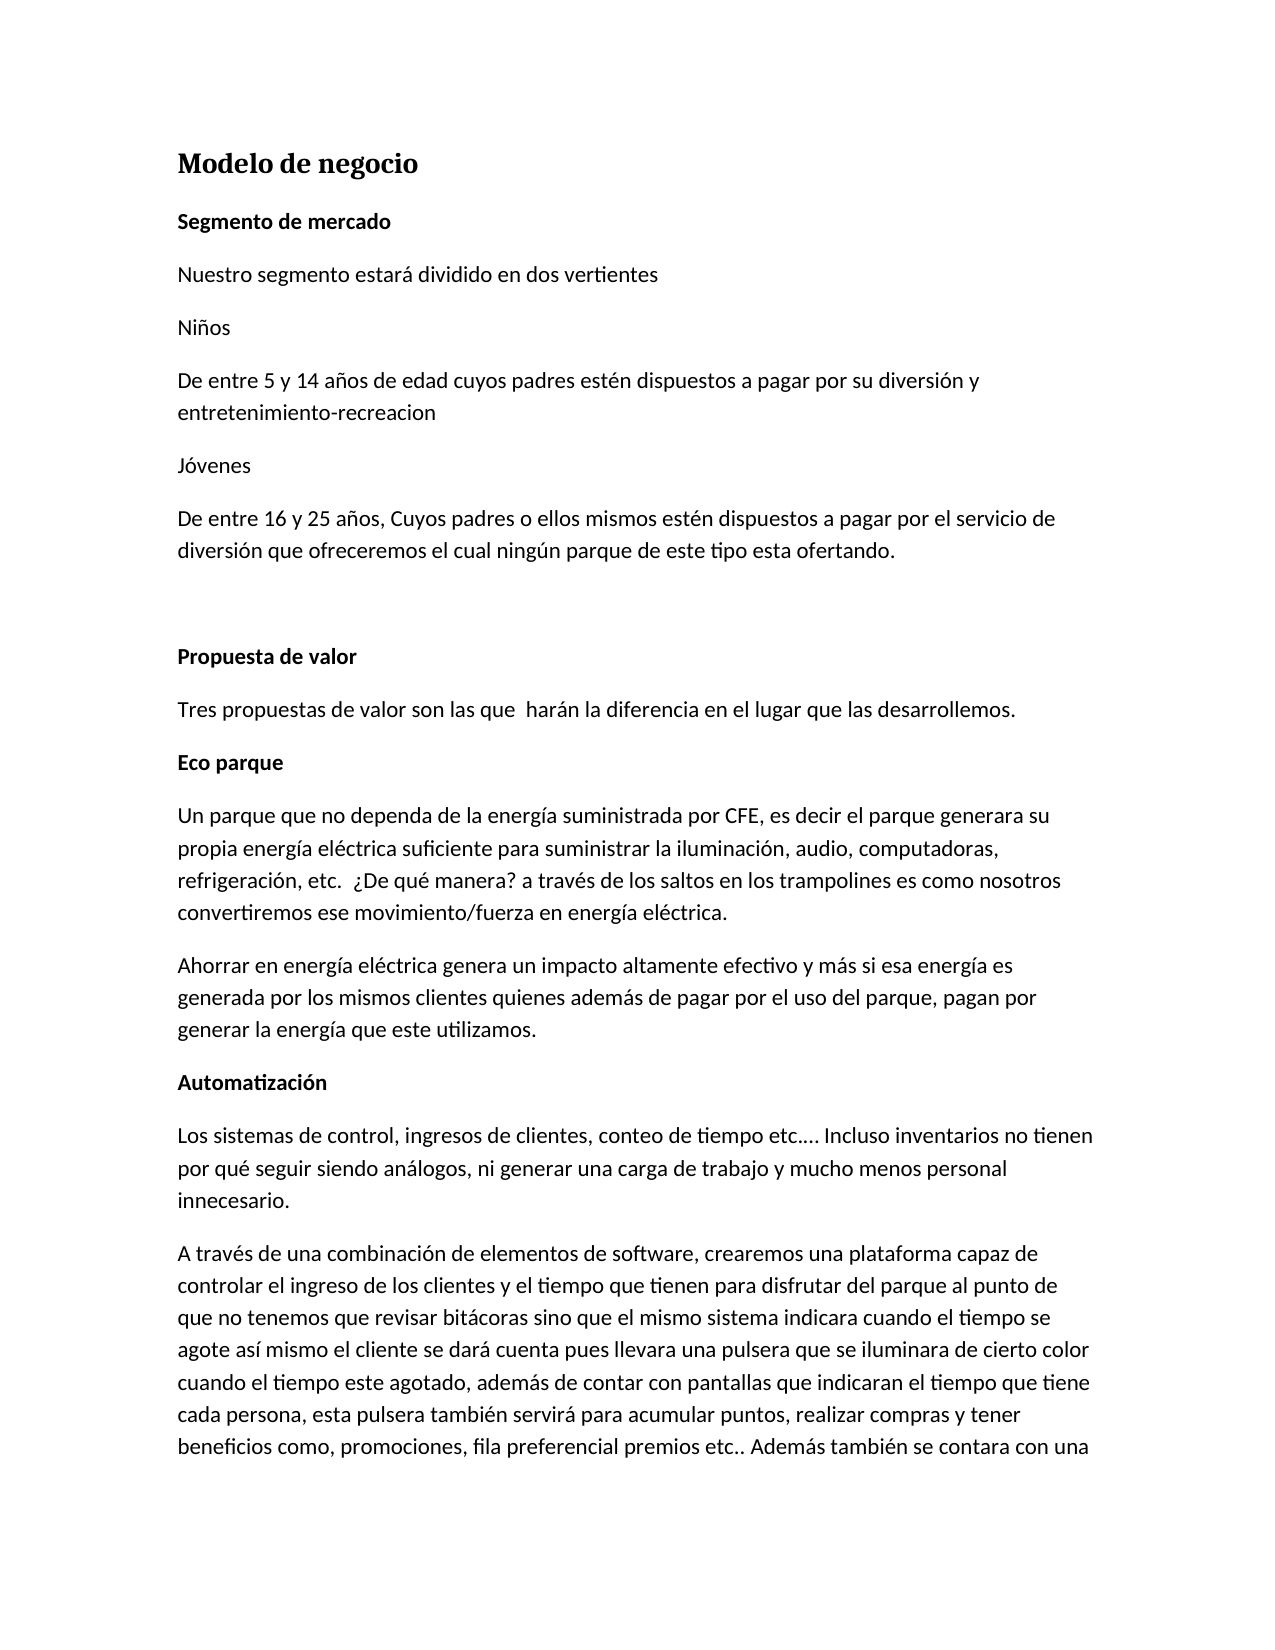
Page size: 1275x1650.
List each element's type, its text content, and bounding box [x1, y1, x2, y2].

text Jóvenes [177, 451, 1098, 479]
text Los sistemas de control, ingresos de clientes, conteo de tiempo etc.… Incluso inventarios no tienen por qué seguir siendo análogos, ni generar una carga de trabajo y mucho menos personal innecesario. [177, 1122, 1098, 1214]
text Nuestro segmento estará dividido en dos vertientes [177, 260, 1098, 288]
text Propuesta de valor [177, 642, 1098, 671]
text Automatización [177, 1068, 1098, 1097]
text Un parque que no dependa de la energía suministrada por CFE, es decir el parque generara su propia energía eléctrica suficiente para suministrar la iluminación, audio, computadoras, refrigeración, etc. ¿De qué manera? a través de los saltos en los trampolines es como nosotros convertiremos ese movimiento/fuerza en energía eléctrica. [177, 802, 1098, 926]
text Segmento de mercado [177, 207, 1098, 235]
text Eco parque [177, 748, 1098, 777]
text De entre 16 y 25 años, Cuyos padres o ellos mismos estén dispuestos a pagar por el servicio de diversión que ofreceremos el cual ningún parque de este tipo esta ofertando. [177, 504, 1098, 564]
text Modelo de negocio [177, 148, 1098, 181]
text Ahorrar en energía eléctrica genera un impacto altamente efectivo y más si esa energía es generada por los mismos clientes quienes además de pagar por el uso del parque, pagan por generar la energía que este utilizamos. [177, 951, 1098, 1043]
text Niños [177, 313, 1098, 341]
text De entre 5 y 14 años de edad cuyos padres estén dispuestos a pagar por su diversión y entretenimiento-recreacion [177, 366, 1098, 426]
text Tres propuestas de valor son las que harán la diferencia en el lugar que las desarrollemos. [177, 696, 1098, 723]
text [177, 1239, 1098, 1460]
